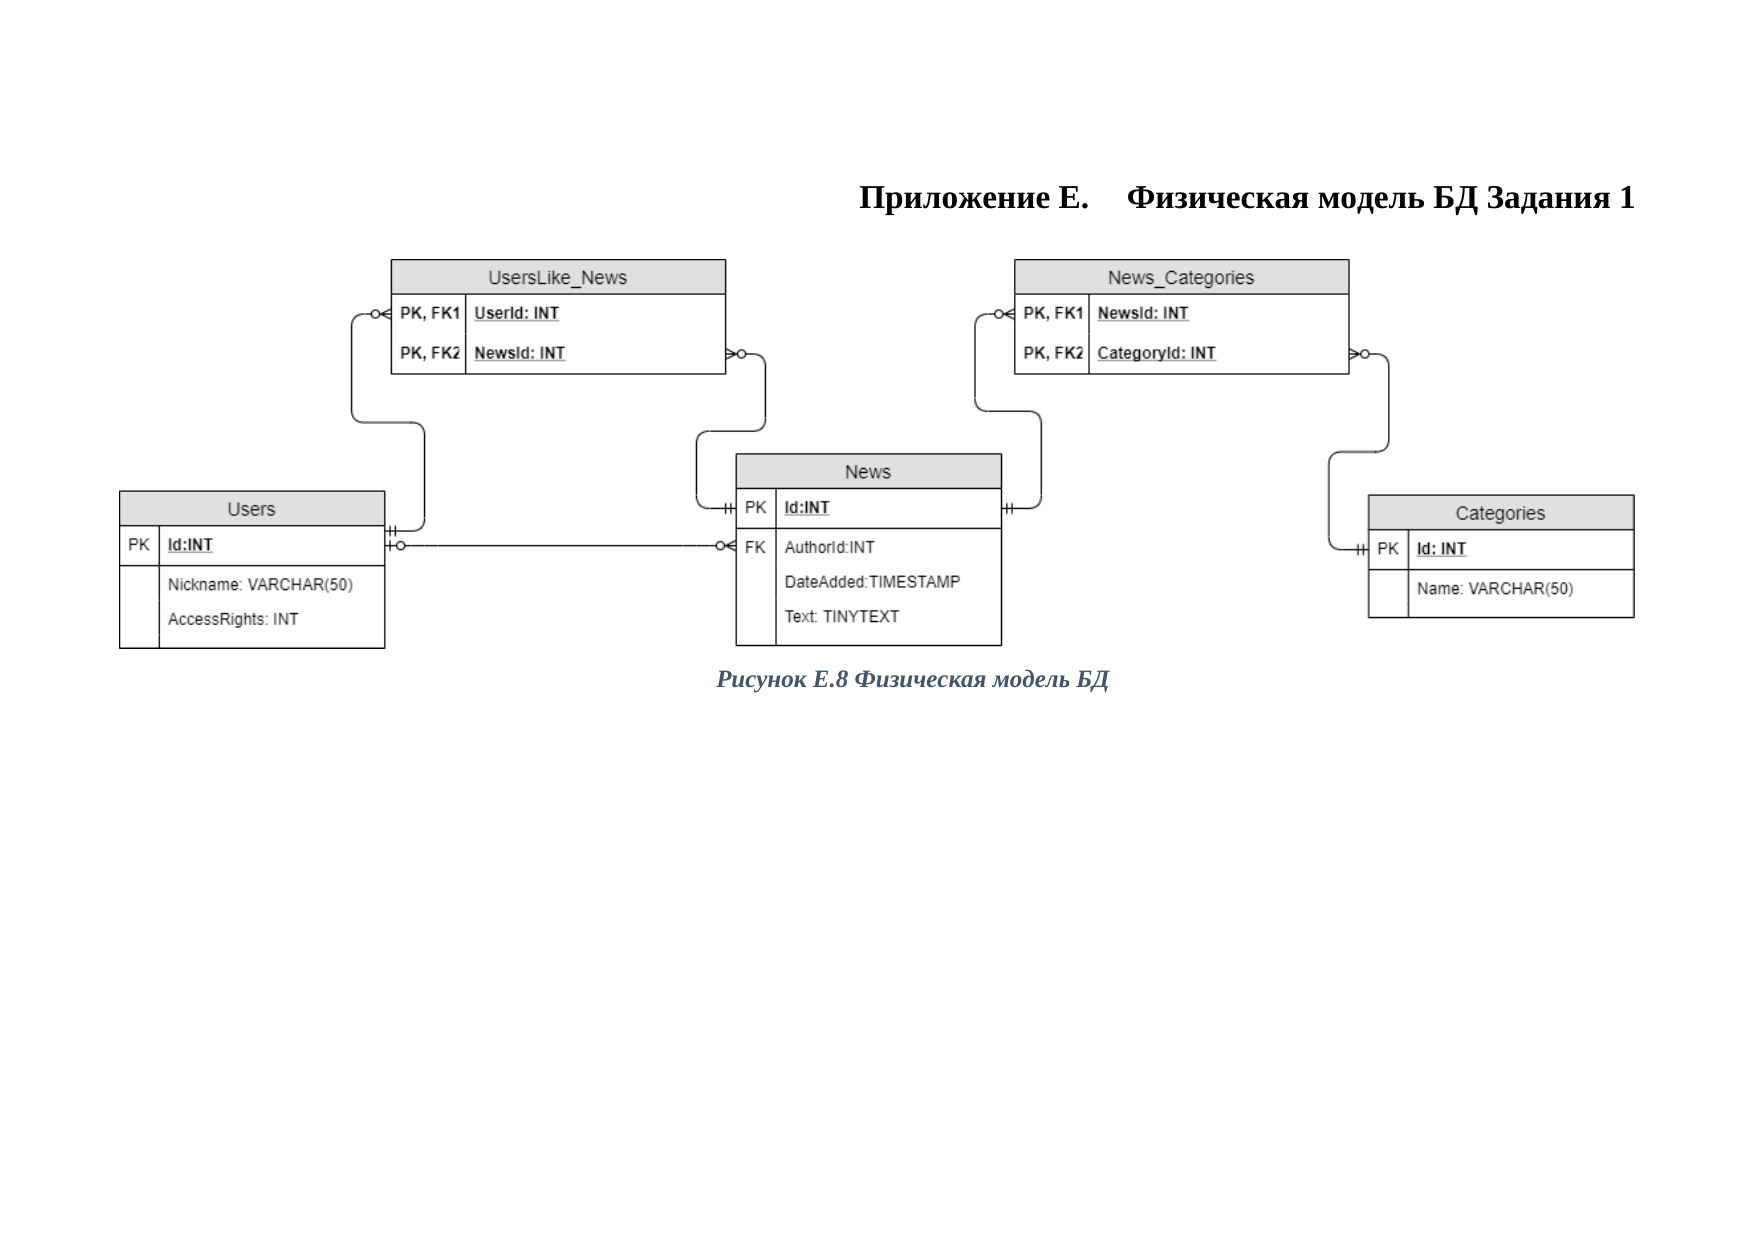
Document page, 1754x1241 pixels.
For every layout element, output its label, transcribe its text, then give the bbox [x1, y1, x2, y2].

subtitle Физическая модель БД Задания 1 [156, 177, 1636, 216]
picture [119, 259, 1635, 649]
